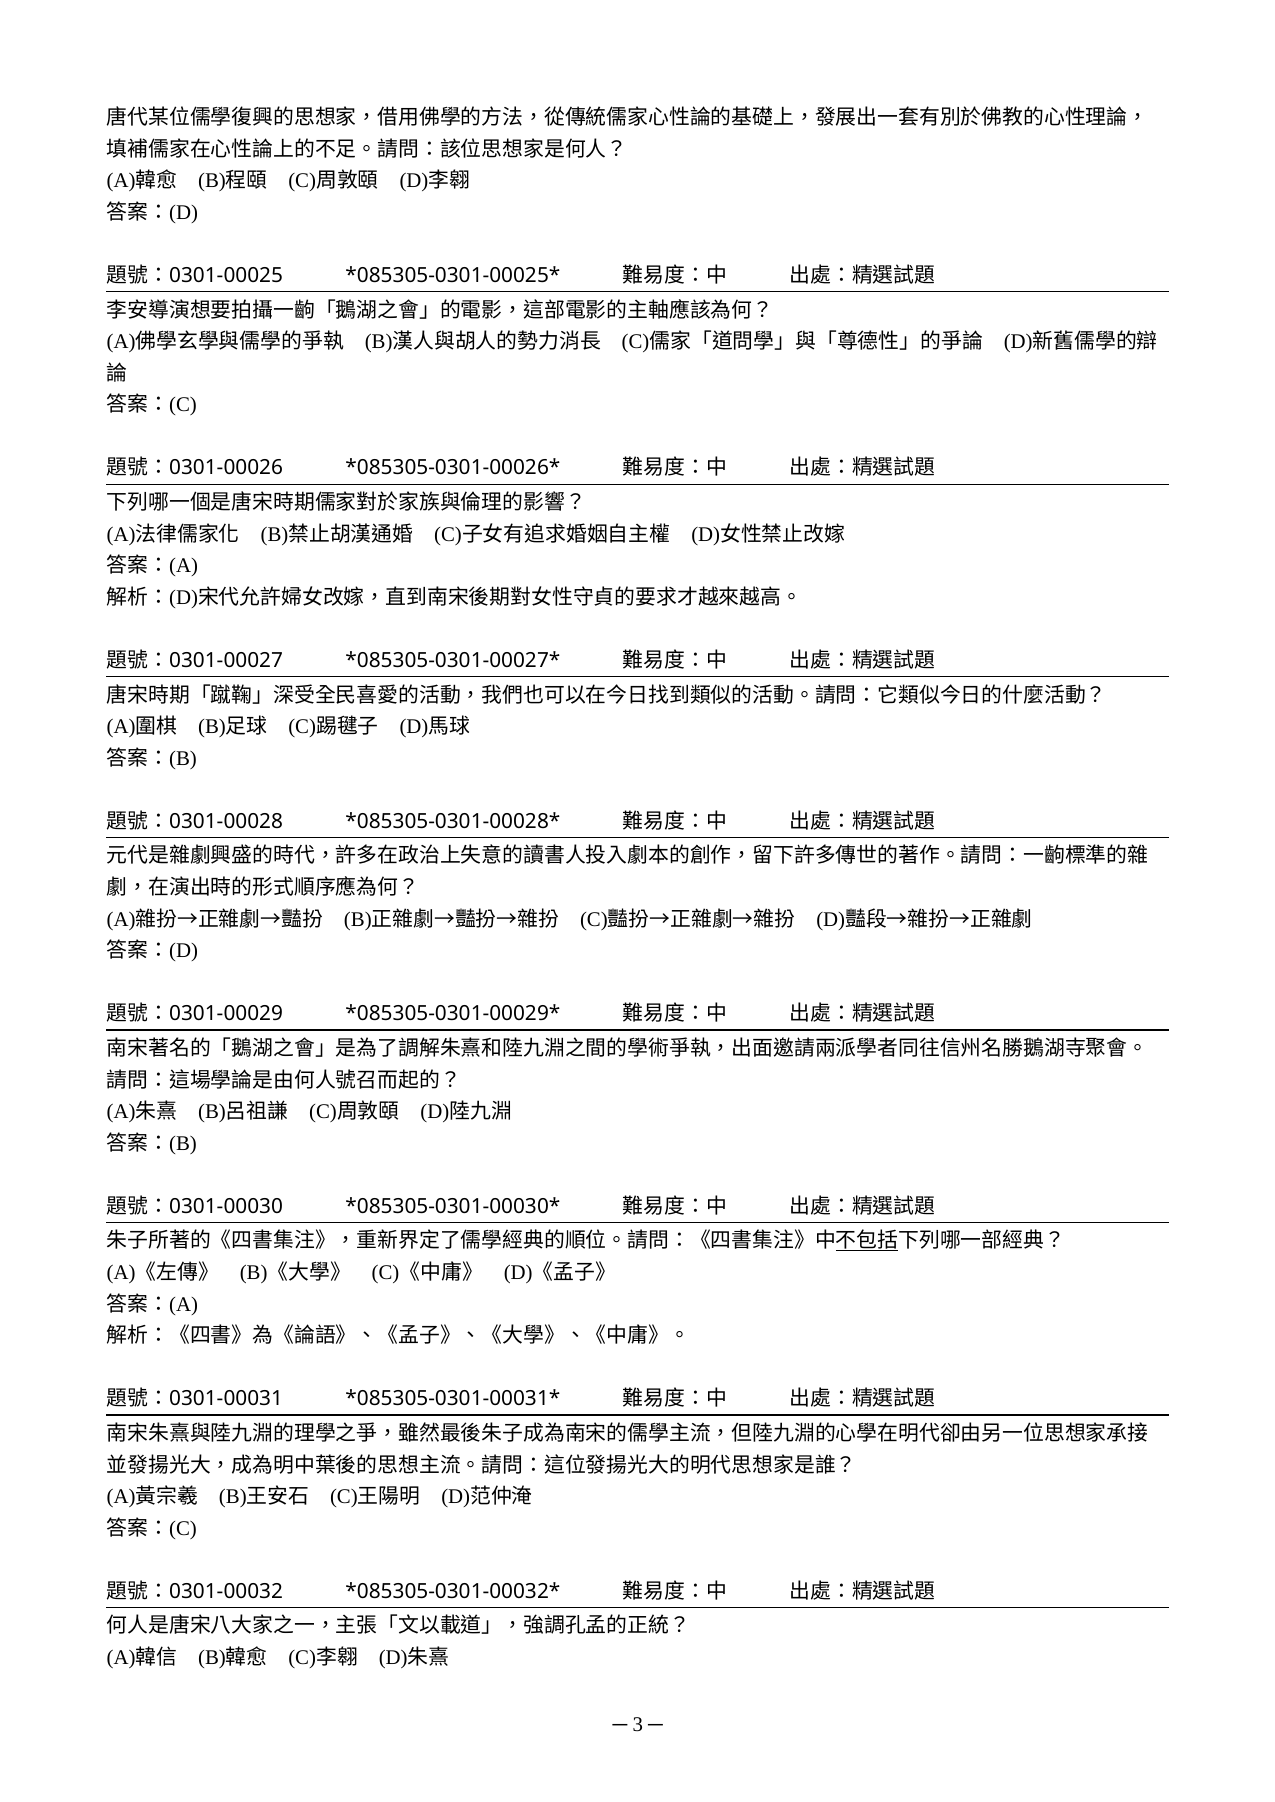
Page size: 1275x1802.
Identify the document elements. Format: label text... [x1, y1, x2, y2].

text 唐宋時期「蹴鞠」深受全民喜愛的活動，我們也可以在今日找到類似的活動。請問：它類似今日的什麼活動？ (A)圍棋 (B)足球 (C)踢毽子 (D)馬球 [106, 677, 1169, 740]
text 題號：0301-00031 *085305-0301-00031* 難易度：中 出處：精選試題 [106, 1381, 1169, 1414]
text 唐代某位儒學復興的思想家，借用佛學的方法，從傳統儒家心性論的基礎上，發展出一套有別於佛教的心性理論，填補儒家在心性論上的不足。請問：該位思想家是何人？ (A)韓愈 (B)程頤 (C)周敦頤 (D)李翱 [106, 100, 1169, 194]
text 題號：0301-00026 *085305-0301-00026* 難易度：中 出處：精選試題 [106, 450, 1169, 484]
text 答案：(C) [106, 1510, 1169, 1542]
text 題號：0301-00025 *085305-0301-00025* 難易度：中 出處：精選試題 [106, 257, 1169, 291]
text 題號：0301-00032 *085305-0301-00032* 難易度：中 出處：精選試題 [106, 1573, 1169, 1607]
text 答案：(B) [106, 1125, 1169, 1157]
text 解析：(D)宋代允許婦女改嫁，直到南宋後期對女性守貞的要求才越來越高。 [106, 579, 1169, 611]
text 答案：(B) [106, 740, 1169, 772]
text 南宋朱熹與陸九淵的理學之爭，雖然最後朱子成為南宋的儒學主流，但陸九淵的心學在明代卻由另一位思想家承接並發揚光大，成為明中葉後的思想主流。請問：這位發揚光大的明代思想家是誰？ (A)黃宗羲 (B)王安石 (C)王陽明 (D)范仲淹 [106, 1416, 1169, 1510]
text 題號：0301-00027 *085305-0301-00027* 難易度：中 出處：精選試題 [106, 642, 1169, 676]
text 南宋著名的「鵝湖之會」是為了調解朱熹和陸九淵之間的學術爭執，出面邀請兩派學者同往信州名勝鵝湖寺聚會。請問：這場學論是由何人號召而起的？ (A)朱熹 (B)呂祖謙 (C)周敦頤 (D)陸九淵 [106, 1031, 1169, 1125]
text 李安導演想要拍攝一齣「鵝湖之會」的電影，這部電影的主軸應該為何？ (A)佛學玄學與儒學的爭執 (B)漢人與胡人的勢力消長 (C)儒家「道問學」與「尊德性」的爭論 (D)新舊儒學的辯論 [106, 292, 1169, 387]
text 答案：(D) [106, 933, 1169, 964]
text 解析：《四書》為《論語》、《孟子》、《大學》、《中庸》。 [106, 1318, 1169, 1349]
text 何人是唐宋八大家之一，主張「文以載道」，強調孔孟的正統？ (A)韓信 (B)韓愈 (C)李翱 (D)朱熹 [106, 1608, 1169, 1671]
text 答案：(A) [106, 1286, 1169, 1318]
text 下列哪一個是唐宋時期儒家對於家族與倫理的影響？ (A)法律儒家化 (B)禁止胡漢通婚 (C)子女有追求婚姻自主權 (D)女性禁止改嫁 [106, 485, 1169, 548]
text 朱子所著的《四書集注》，重新界定了儒學經典的順位。請問：《四書集注》中不包括下列哪一部經典？ (A)《左傳》 (B)《大學》 (C)《中庸》 (D)《孟子》 [106, 1223, 1169, 1286]
text 題號：0301-00029 *085305-0301-00029* 難易度：中 出處：精選試題 [106, 996, 1169, 1029]
text 答案：(C) [106, 387, 1169, 418]
text 題號：0301-00030 *085305-0301-00030* 難易度：中 出處：精選試題 [106, 1188, 1169, 1222]
text 題號：0301-00028 *085305-0301-00028* 難易度：中 出處：精選試題 [106, 803, 1169, 837]
text 答案：(D) [106, 194, 1169, 226]
text 答案：(A) [106, 548, 1169, 579]
text 元代是雜劇興盛的時代，許多在政治上失意的讀書人投入劇本的創作，留下許多傳世的著作。請問：一齣標準的雜劇，在演出時的形式順序應為何？ (A)雜扮→正雜劇→豔扮 (B)正雜劇→豔扮→雜扮 (C)豔扮→正雜劇→雜扮 (D)豔段→雜扮→正雜劇 [106, 838, 1169, 933]
